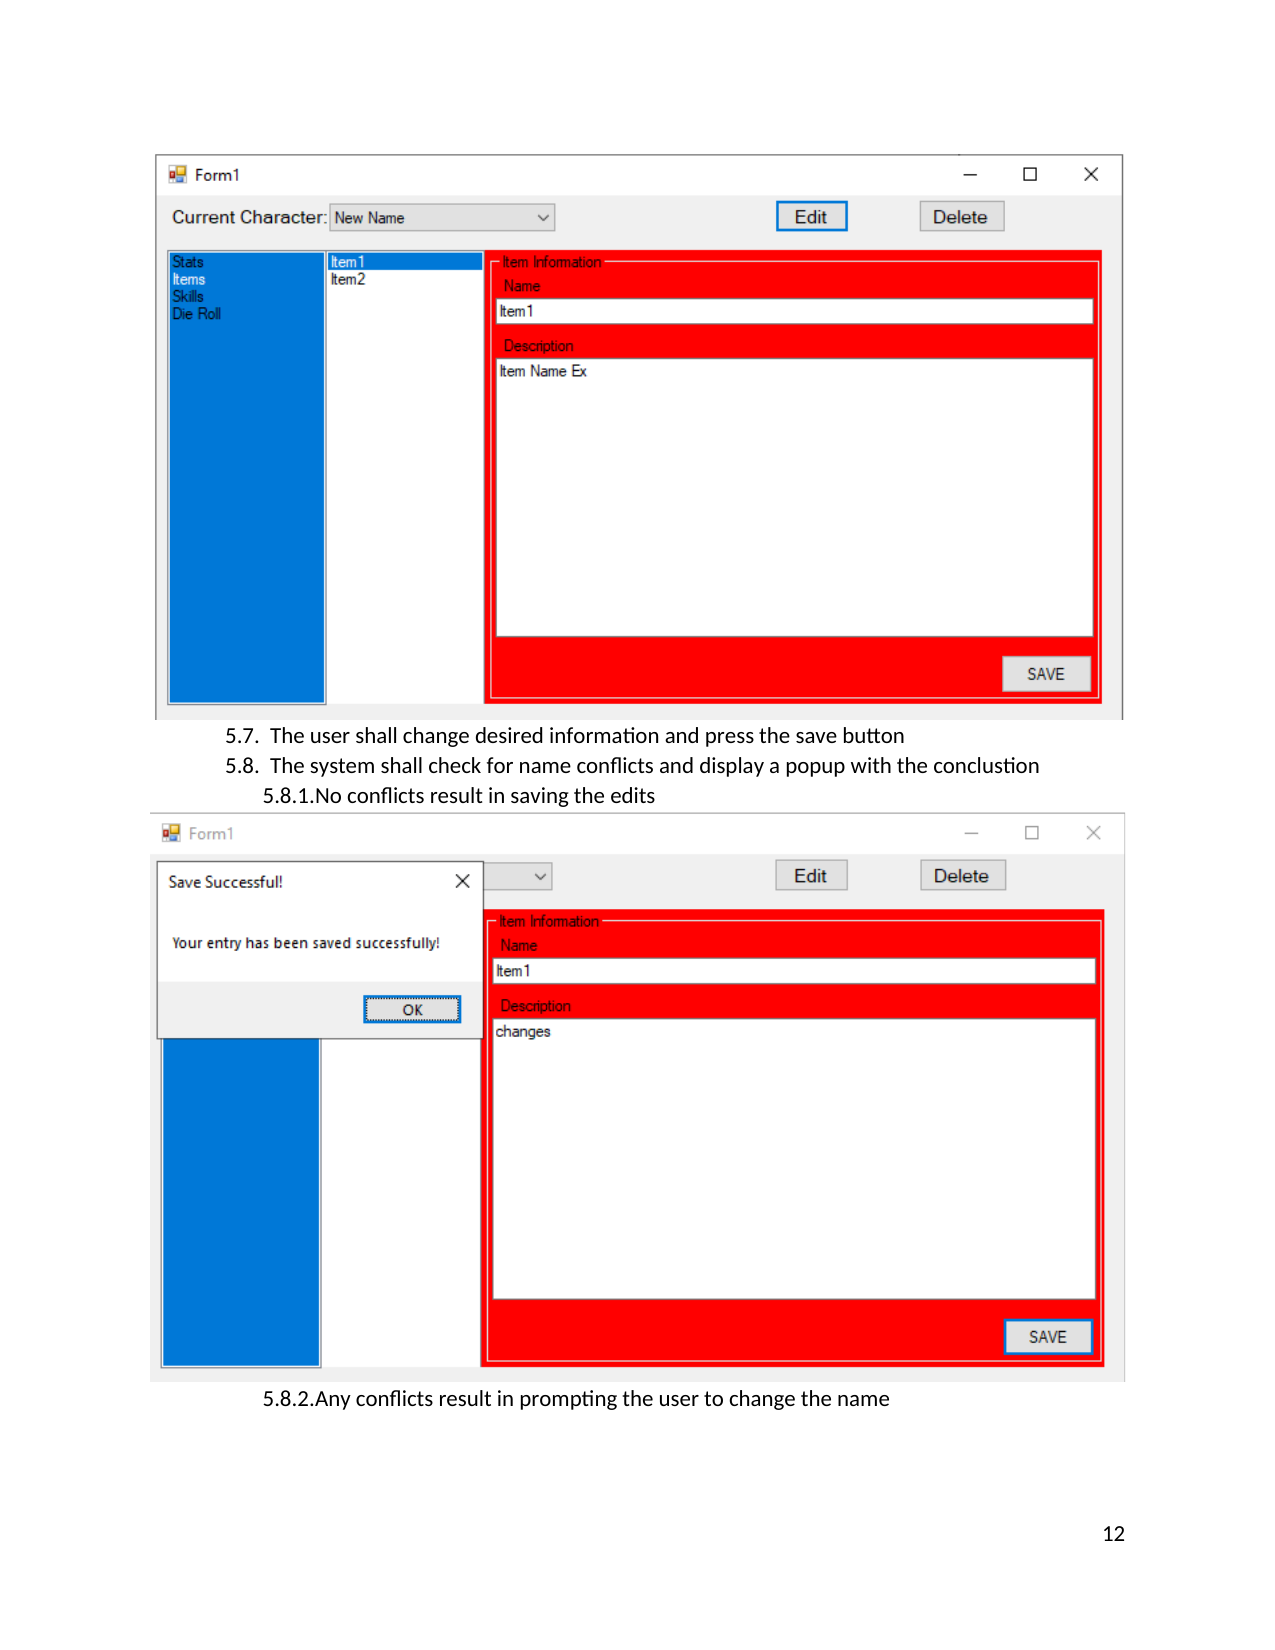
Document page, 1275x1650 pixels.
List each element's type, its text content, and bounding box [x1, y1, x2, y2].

picture [150, 150, 1125, 720]
list Any conflicts result in prompting the user to change the name [262, 1384, 1125, 1412]
list The system shall check for name conflicts and display a popup with the conclustion [225, 751, 1125, 779]
list No conflicts result in saving the edits [262, 781, 1125, 809]
picture [150, 810, 1125, 1382]
list The user shall change desired information and press the save button [225, 722, 1125, 749]
